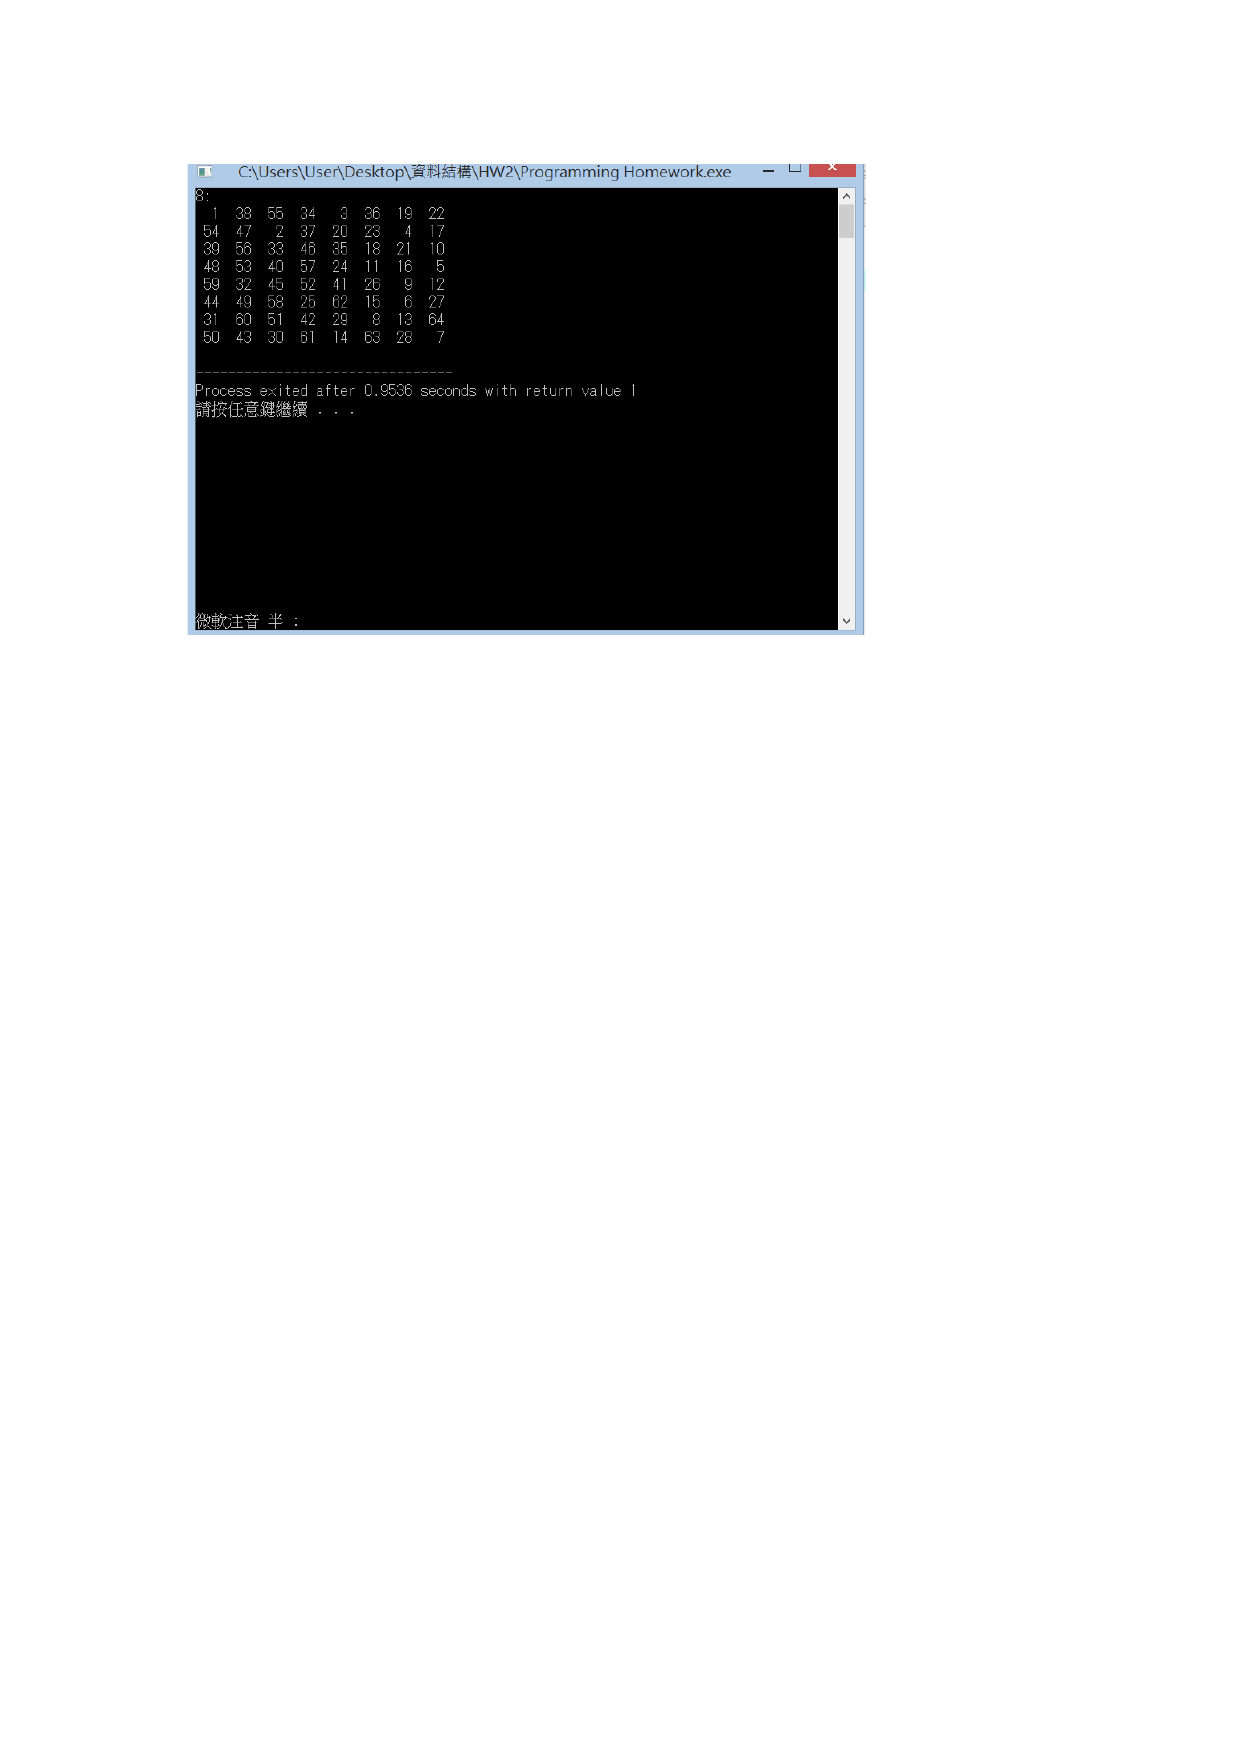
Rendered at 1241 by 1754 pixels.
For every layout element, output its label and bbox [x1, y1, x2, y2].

picture [187, 164, 866, 635]
